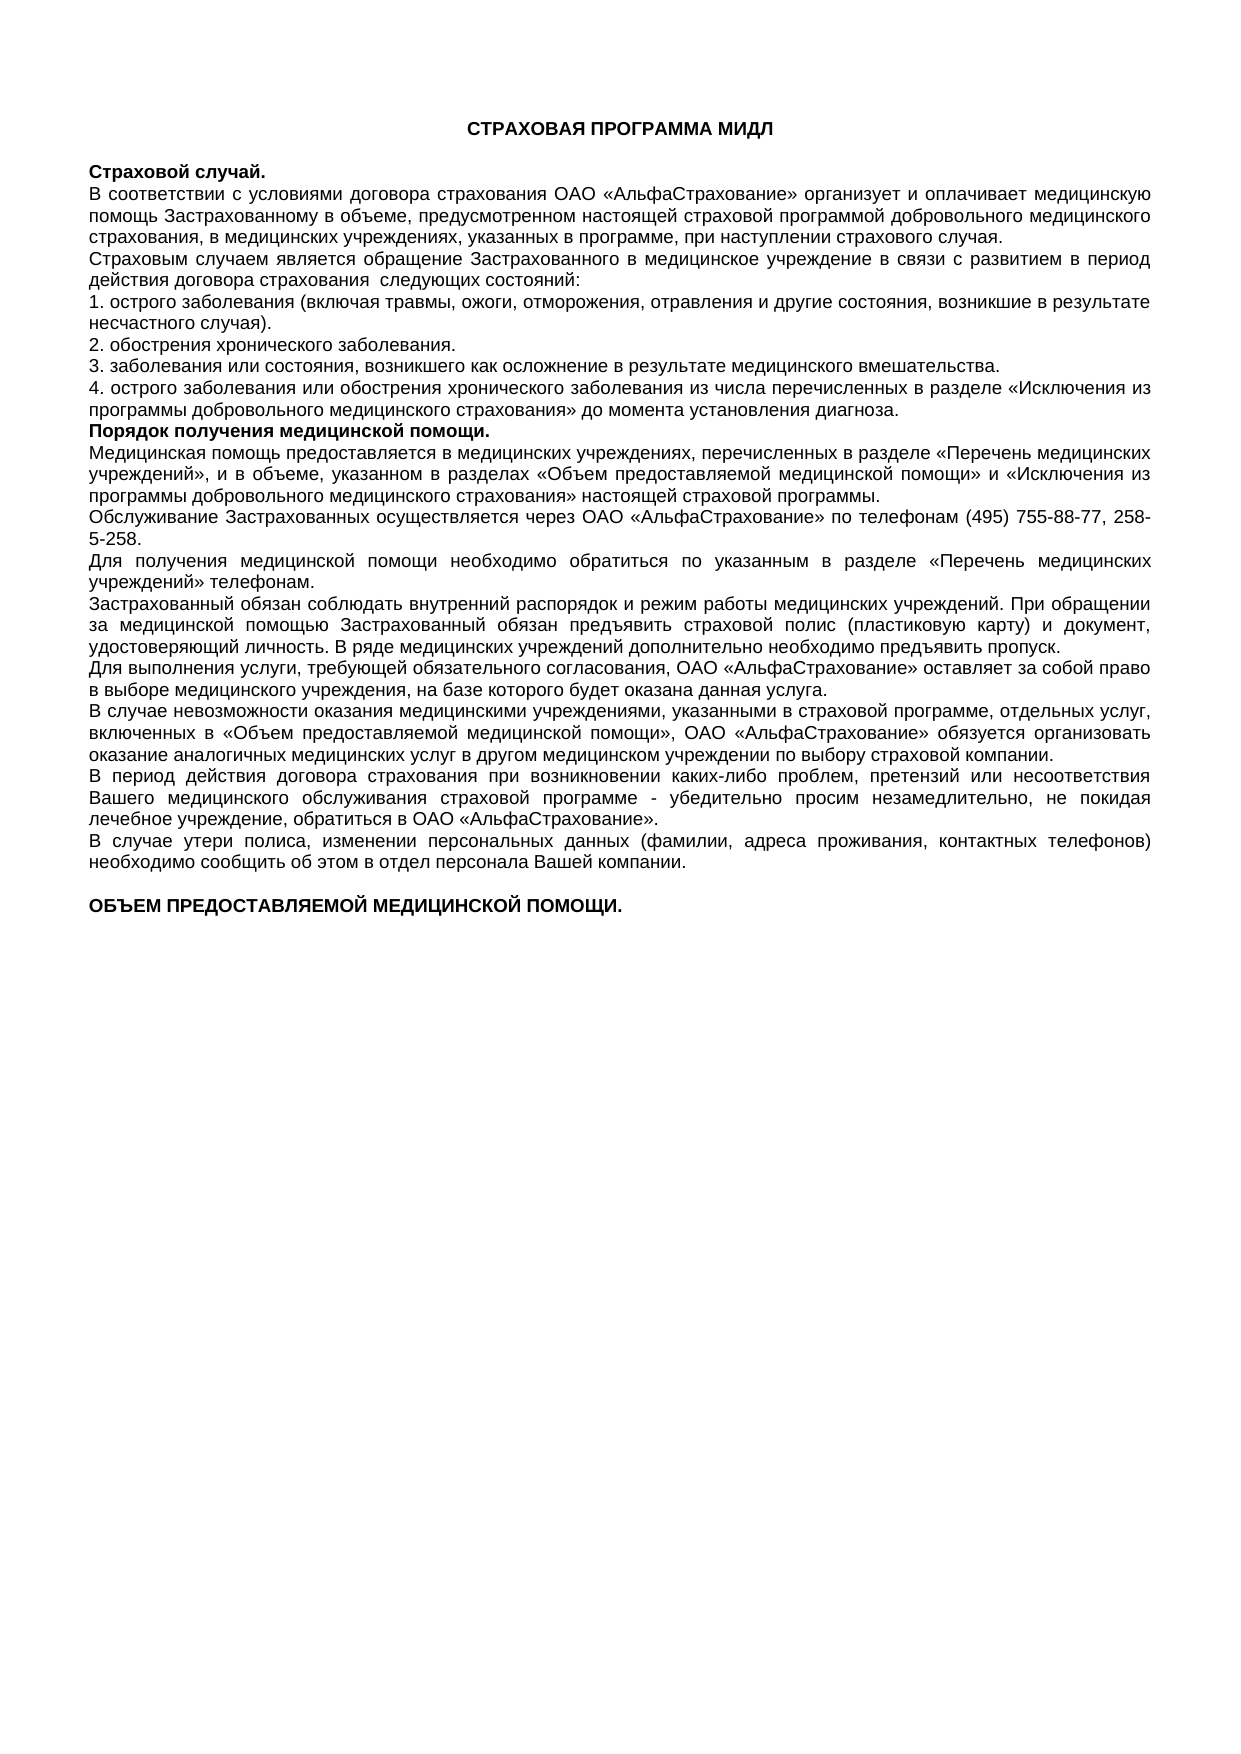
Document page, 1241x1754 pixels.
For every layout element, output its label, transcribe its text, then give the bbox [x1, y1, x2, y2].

text В случае утери полиса, изменении персональных данных (фамилии, адреса проживания, контактных телефонов) необходимо сообщить об этом в отдел персонала Вашей компании. [89, 830, 1152, 873]
text 1. острого заболевания (включая травмы, ожоги, отморожения, отравления и другие состояния, возникшие в результате несчастного случая). [89, 291, 1152, 334]
text В период действия договора страхования при возникновении каких-либо проблем, претензий или несоответствия Вашего медицинского обслуживания страховой программе - убедительно просим незамедлительно, не покидая лечебное учреждение, обратиться в ОАО «АльфаСтрахование». [89, 765, 1152, 830]
text Обслуживание Застрахованных осуществляется через ОАО «АльфаСтрахование» по телефонам (495) 755-88-77, 258-5-258. [89, 506, 1152, 549]
text В случае невозможности оказания медицинскими учреждениями, указанными в страховой программе, отдельных услуг, включенных в «Объем предоставляемой медицинской помощи», ОАО «АльфаСтрахование» обязуется организовать оказание аналогичных медицинских услуг в другом медицинском учреждении по выбору страховой компании. [89, 700, 1152, 765]
text ОБЪЕМ ПРЕДОСТАВЛЯЕМОЙ МЕДИЦИНСКОЙ ПОМОЩИ. [89, 894, 1152, 916]
text СТРАХОВАЯ ПРОГРАММА МИДЛ [89, 118, 1152, 140]
text В соответствии с условиями договора страхования ОАО «АльфаСтрахование» организует и оплачивает медицинскую помощь Застрахованному в объеме, предусмотренном настоящей страховой программой добровольного медицинского страхования, в медицинских учреждениях, указанных в программе, при наступлении страхового случая. [89, 183, 1152, 247]
text Порядок получения медицинской помощи. [89, 420, 1152, 442]
text 3. заболевания или состояния, возникшего как осложнение в результате медицинского вмешательства. [89, 355, 1152, 377]
text Страховой случай. [89, 161, 1152, 183]
text Для получения медицинской помощи необходимо обратиться по указанным в разделе «Перечень медицинских учреждений» телефонам. [89, 549, 1152, 592]
text Медицинская помощь предоставляется в медицинских учреждениях, перечисленных в разделе «Перечень медицинских учреждений», и в объеме, указанном в разделах «Объем предоставляемой медицинской помощи» и «Исключения из программы добровольного медицинского страхования» настоящей страховой программы. [89, 442, 1152, 506]
text 4. острого заболевания или обострения хронического заболевания из числа перечисленных в разделе «Исключения из программы добровольного медицинского страхования» до момента установления диагноза. [89, 377, 1152, 420]
text Застрахованный обязан соблюдать внутренний распорядок и режим работы медицинских учреждений. При обращении за медицинской помощью Застрахованный обязан предъявить страховой полис (пластиковую карту) и документ, удостоверяющий личность. В ряде медицинских учреждений дополнительно необходимо предъявить пропуск. [89, 592, 1152, 657]
text 2. обострения хронического заболевания. [89, 334, 1152, 355]
text Страховым случаем является обращение Застрахованного в медицинское учреждение в связи с развитием в период действия договора страхования следующих состояний: [89, 247, 1152, 291]
text Для выполнения услуги, требующей обязательного согласования, ОАО «АльфаСтрахование» оставляет за собой право в выборе медицинского учреждения, на базе которого будет оказана данная услуга. [89, 657, 1152, 700]
